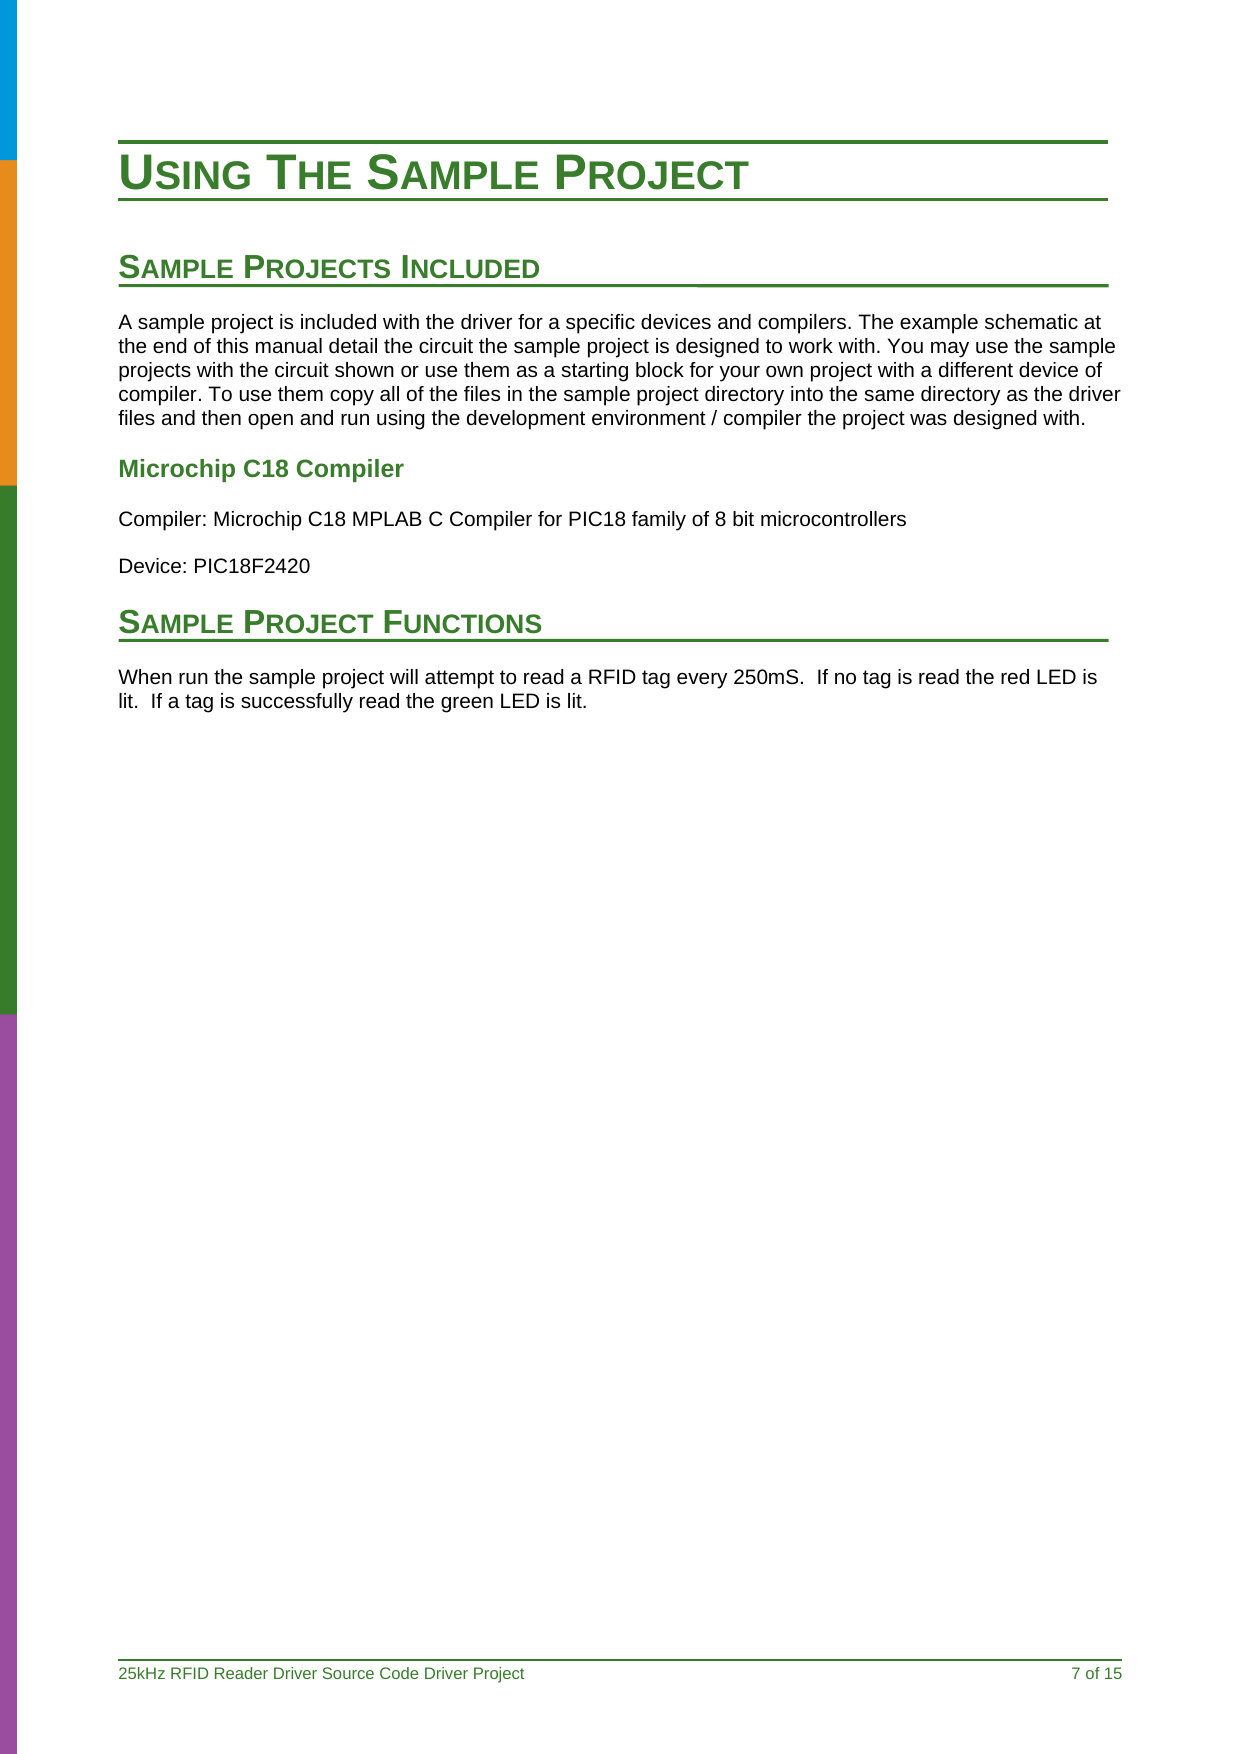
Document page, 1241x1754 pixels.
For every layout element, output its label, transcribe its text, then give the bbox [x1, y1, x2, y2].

text A sample project is included with the driver for a specific devices and compilers. The example schematic at the end of this manual detail the circuit the sample project is designed to work with. You may use the sample projects with the circuit shown or use them as a starting block for your own project with a different device of compiler. To use them copy all of the files in the sample project directory into the same directory as the driver files and then open and run using the development environment / compiler the project was designed with. [118, 310, 1122, 430]
text Compiler: Microchip C18 MPLAB C Compiler for PIC18 family of 8 bit microcontrollers [118, 506, 1122, 530]
text When run the sample project will attempt to read a RFID tag every 250mS. If no tag is read the red LED is lit. If a tag is successfully read the green LED is lit. [118, 664, 1122, 712]
text Device: PIC18F2420 [118, 554, 1122, 578]
picture [0, 161, 17, 1754]
subtitle Using The Sample Project [118, 142, 1122, 199]
subtitle Sample Projects Included [118, 247, 1122, 286]
subtitle Microchip C18 Compiler [118, 454, 1122, 482]
subtitle Sample Project Functions [118, 602, 1122, 641]
